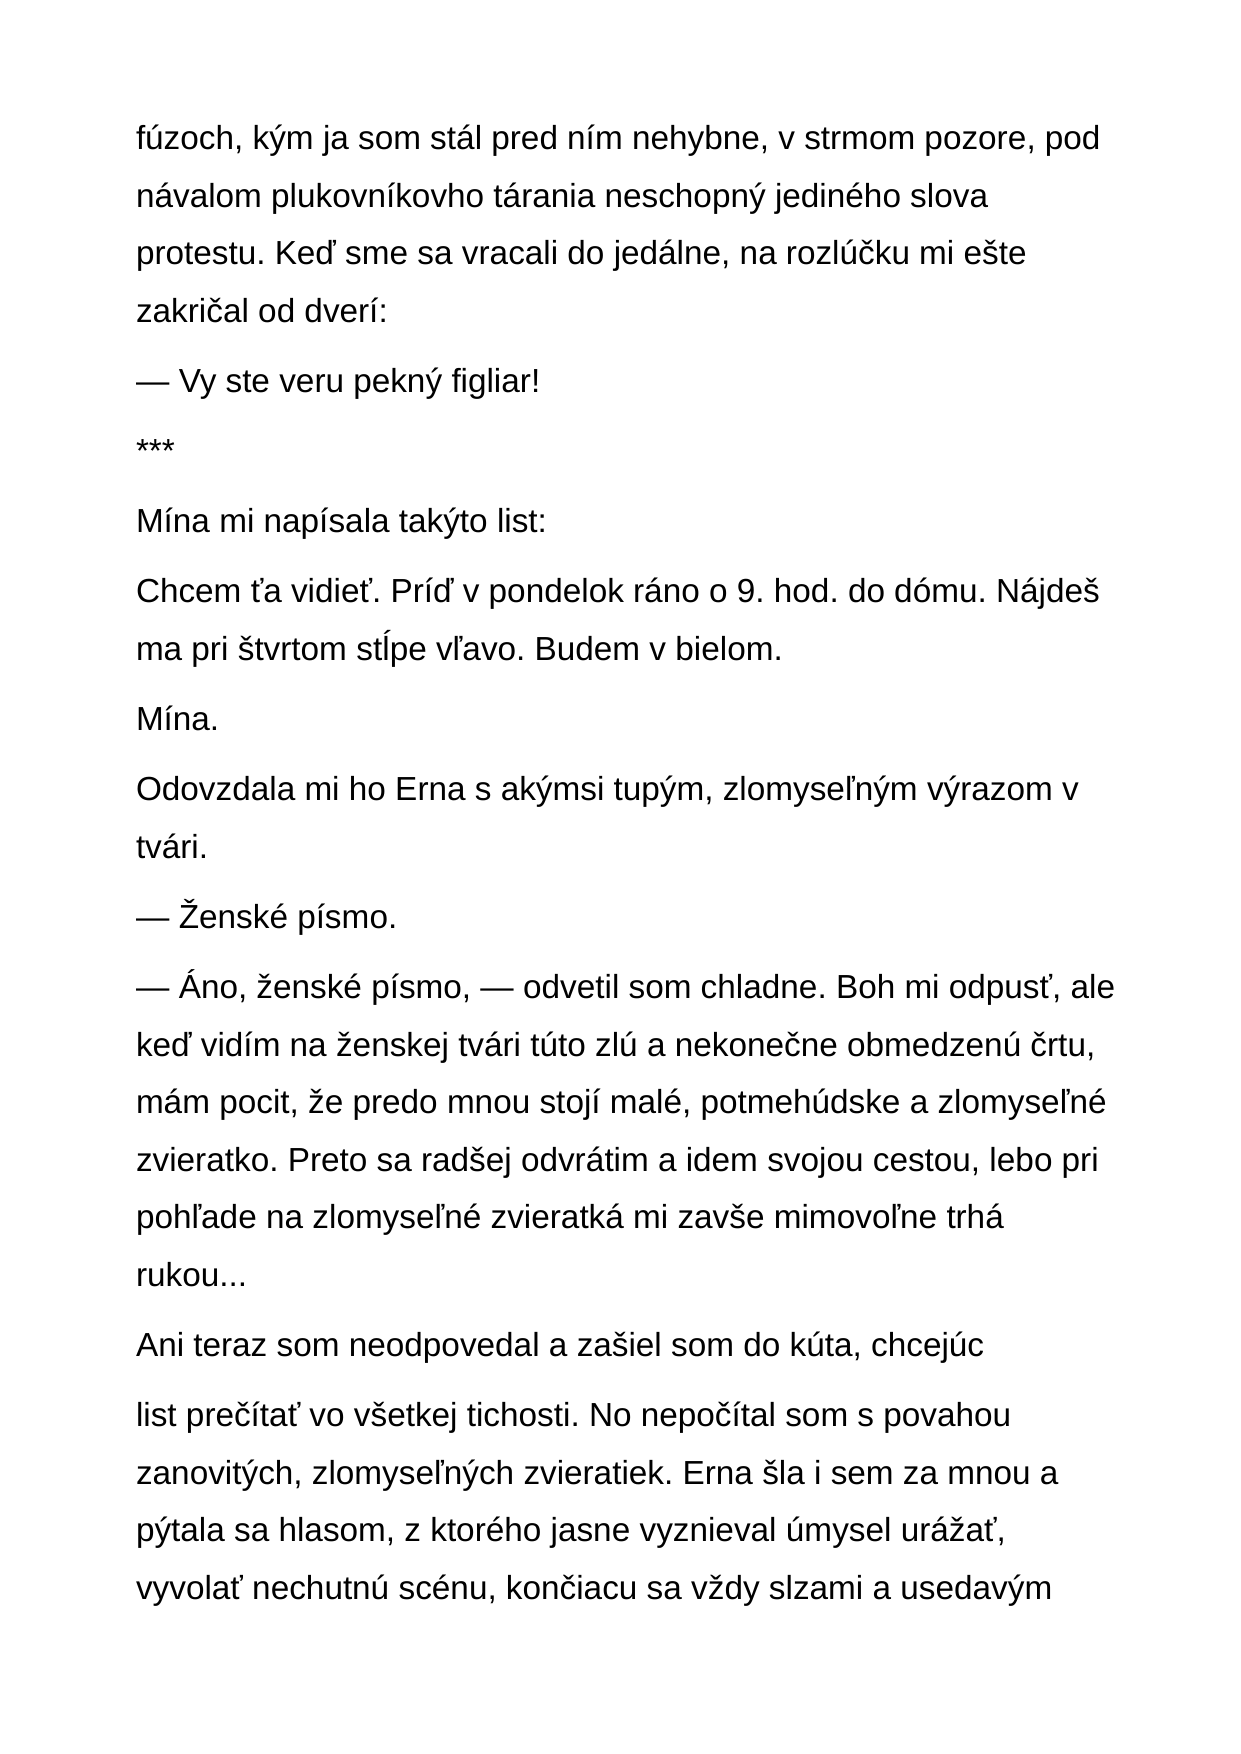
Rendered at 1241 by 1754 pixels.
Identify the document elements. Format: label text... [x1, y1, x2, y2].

text — Ženské písmo. [136, 897, 1122, 935]
text Odovzdala mi ho Erna s akýmsi tupým, zlomyseľným výrazom v tvári. [136, 769, 1122, 865]
text — Áno, ženské písmo, — odvetil som chladne. Boh mi odpusť, ale keď vidím na ženskej tvári túto zlú a nekonečne obmedzenú črtu, mám pocit, že predo mnou stojí malé, potmehúdske a zlomyseľné zvieratko. Preto sa radšej odvrátim a idem svojou cestou, lebo pri pohľade na zlomyseľné zvieratká mi zavše mimovoľne trhá rukou... [136, 967, 1122, 1293]
text Mína. [136, 699, 1122, 737]
text Ani teraz som neodpovedal a zašiel som do kúta, chcejúc [136, 1325, 1122, 1363]
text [136, 118, 1122, 329]
text *** [136, 431, 1122, 469]
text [136, 1395, 1122, 1606]
text — Vy ste veru pekný figliar! [136, 361, 1122, 399]
text Mína mi napísala takýto list: [136, 501, 1122, 540]
text Chcem ťa vidieť. Príď v pondelok ráno o 9. hod. do dómu. Nájdeš ma pri štvrtom stĺpe vľavo. Budem v bielom. [136, 571, 1122, 667]
